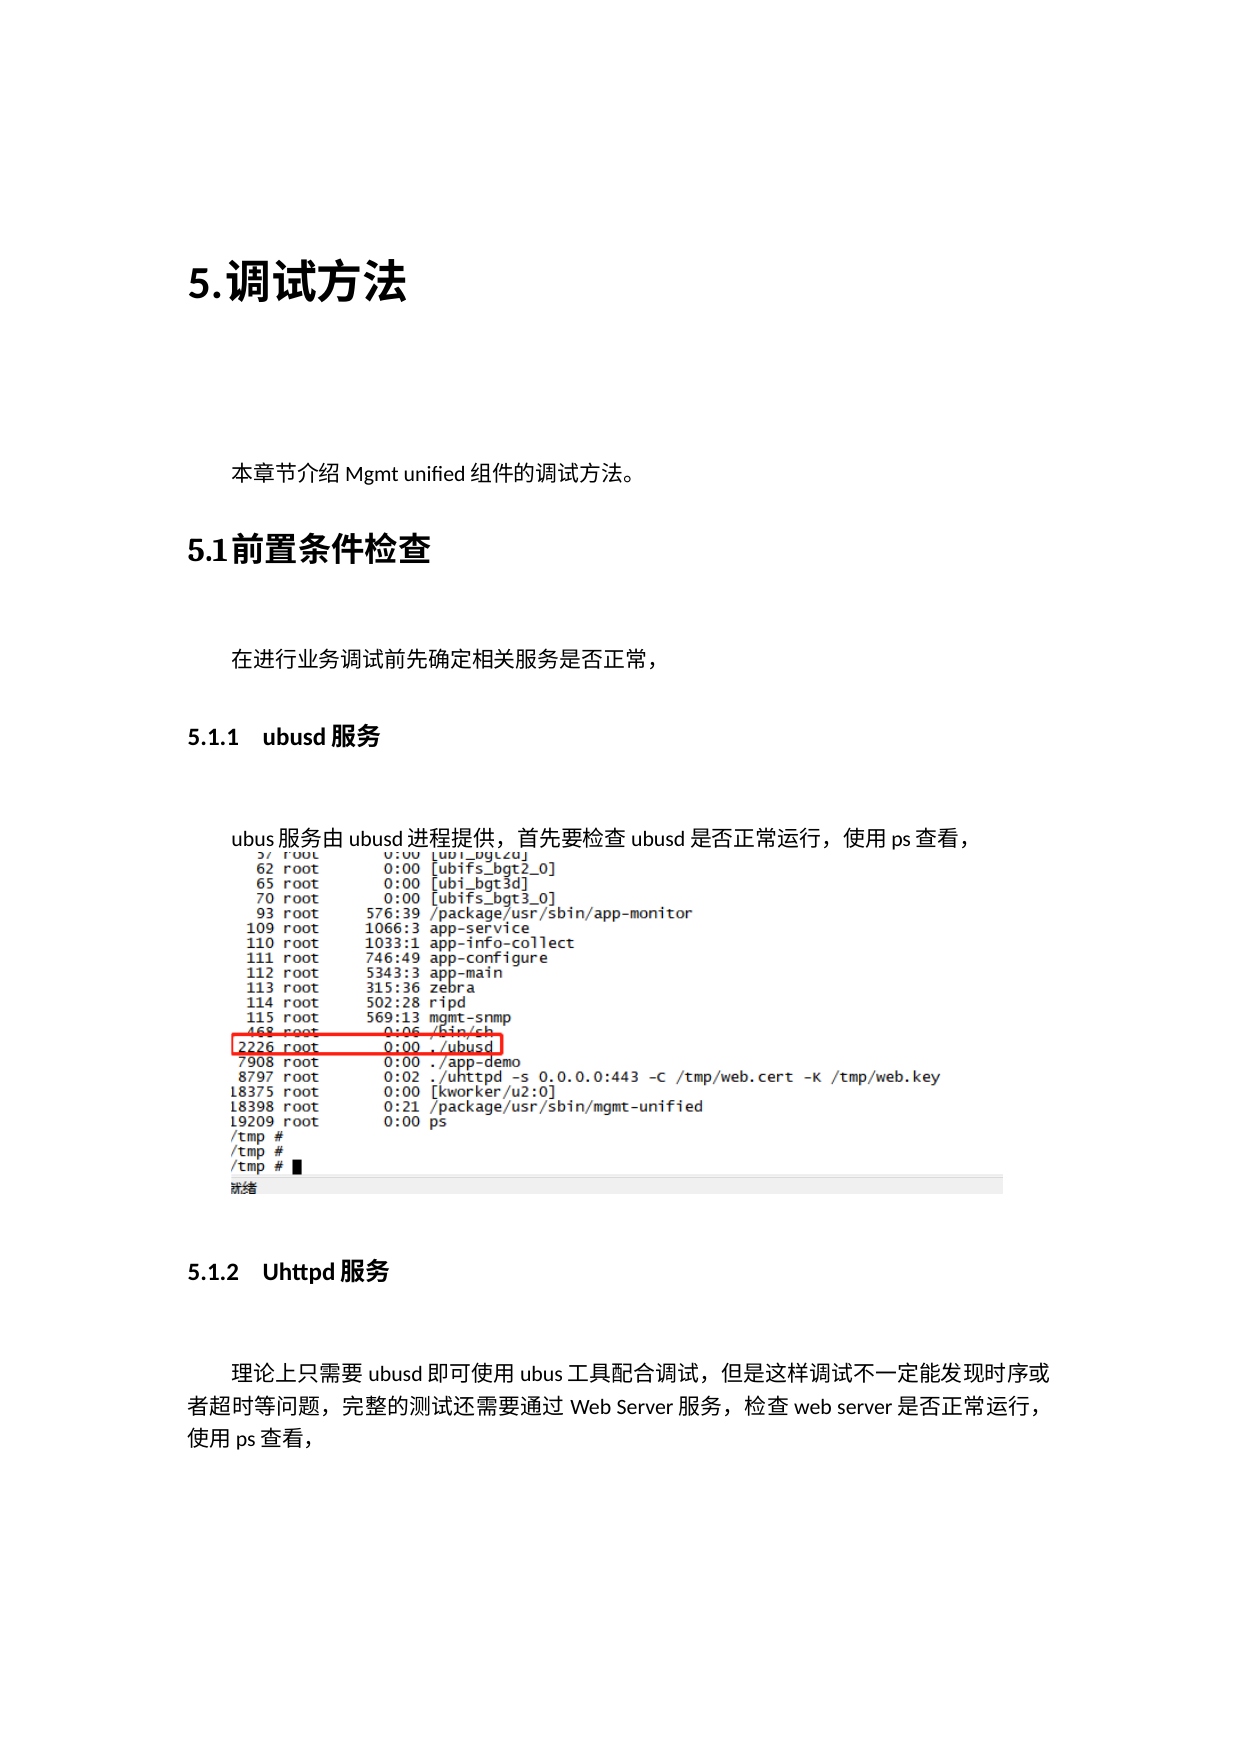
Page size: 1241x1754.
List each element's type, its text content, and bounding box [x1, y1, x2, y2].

text ubus服务由ubusd进程提供，首先要检查ubusd是否正常运行，使用ps查看， [187, 820, 1053, 853]
subtitle ubusd服务 [187, 702, 1053, 767]
text 本章节介绍Mgmt unified组件的调试方法。 [187, 455, 1053, 488]
subtitle 调试方法 [187, 230, 1053, 327]
subtitle Uhttpd服务 [187, 1237, 1053, 1302]
picture [231, 852, 1003, 1194]
subtitle 前置条件检查 [187, 515, 1053, 580]
text 理论上只需要ubusd即可使用ubus工具配合调试，但是这样调试不一定能发现时序或者超时等问题，完整的测试还需要通过Web Server服务，检查web server是否正常运行，使用ps查看， [187, 1356, 1053, 1453]
text 在进行业务调试前先确定相关服务是否正常， [187, 642, 1053, 674]
